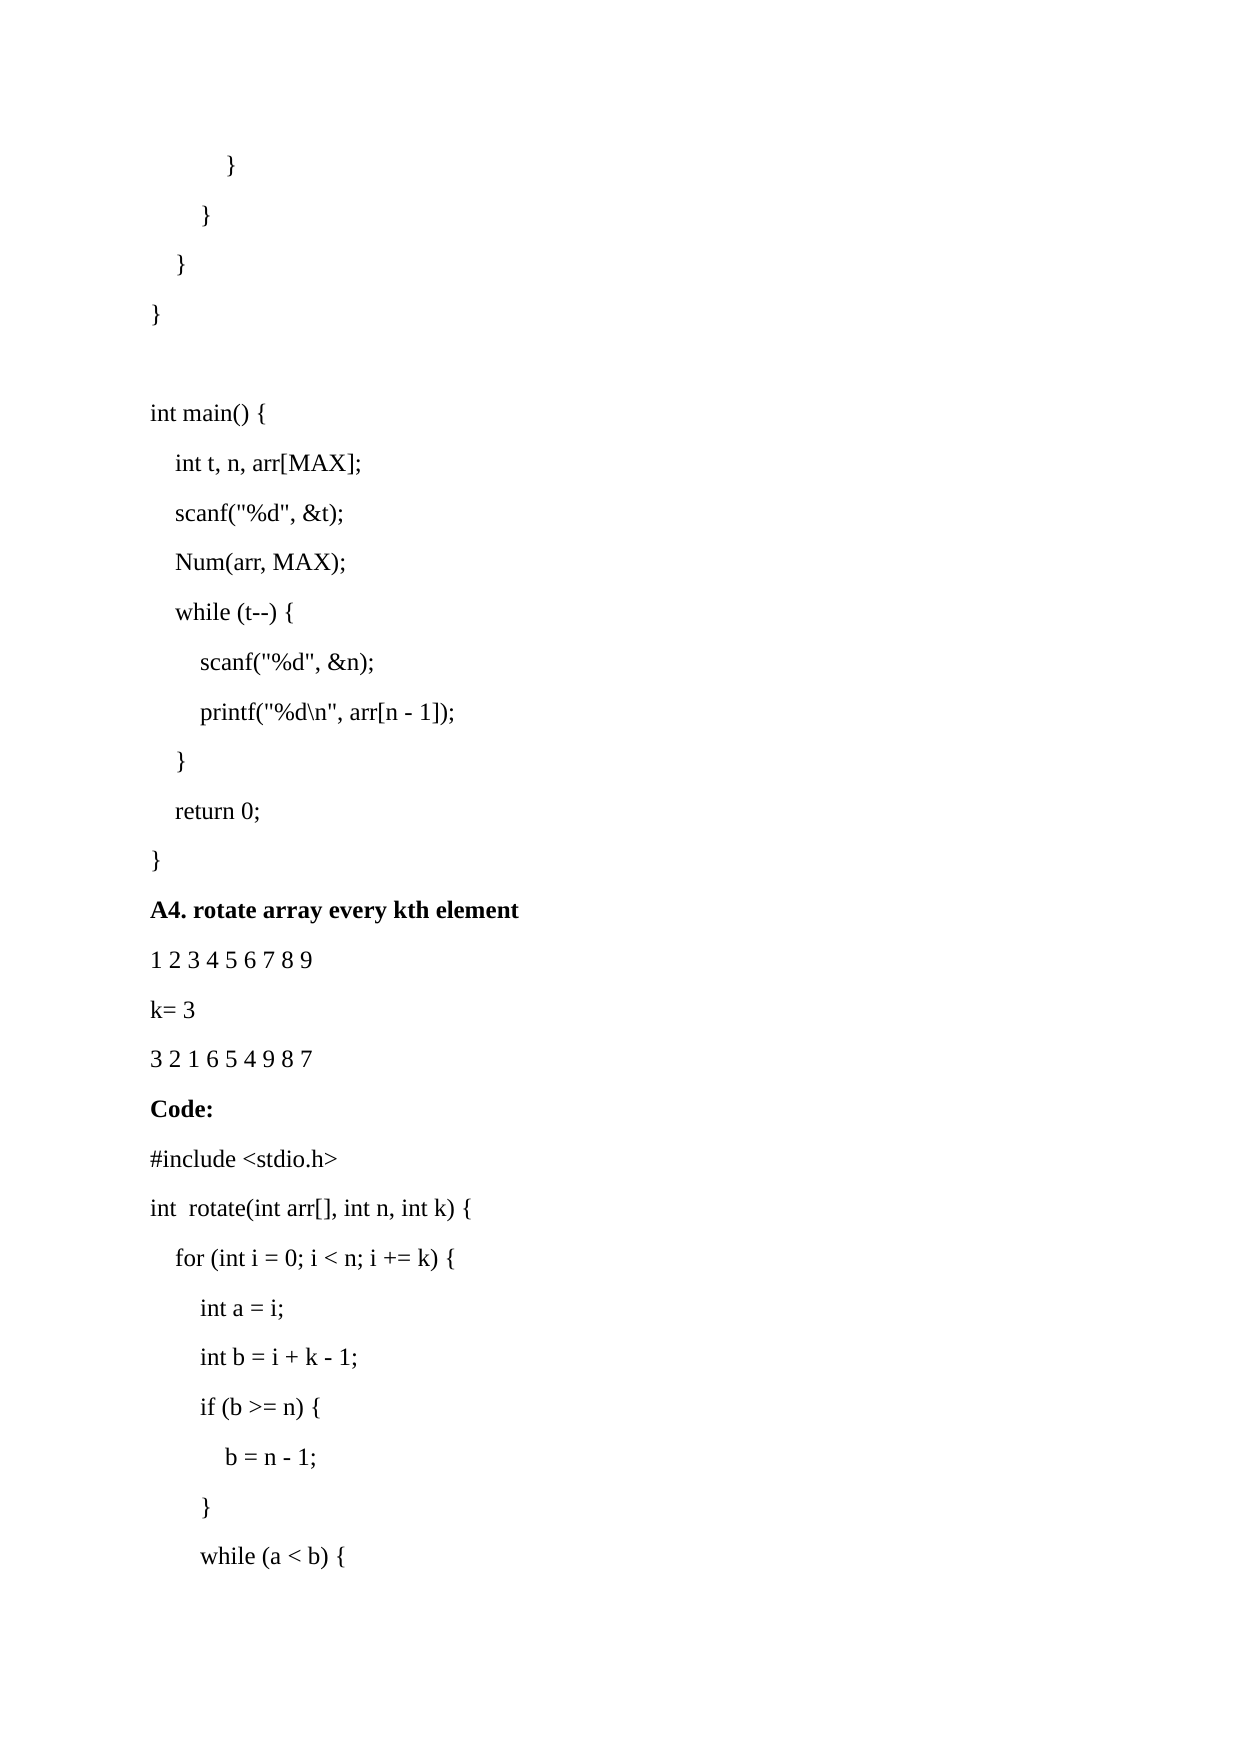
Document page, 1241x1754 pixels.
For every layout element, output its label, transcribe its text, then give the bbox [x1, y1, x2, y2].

text k= 3 [150, 995, 1090, 1023]
text int main() { [150, 398, 1090, 427]
text } [150, 846, 1090, 874]
text while (t--) { [150, 597, 1090, 626]
text int b = i + k - 1; [150, 1342, 1090, 1371]
text return 0; [150, 796, 1090, 825]
text A4. rotate array every kth element [150, 895, 1090, 924]
text if (b >= n) { [150, 1392, 1090, 1421]
text } [150, 299, 1090, 328]
text #include <stdio.h> [150, 1144, 1090, 1172]
text scanf("%d", &t); [150, 498, 1090, 527]
text } [150, 150, 1090, 179]
text b = n - 1; [150, 1442, 1090, 1471]
text int rotate(int arr[], int n, int k) { [150, 1193, 1090, 1222]
text for (int i = 0; i < n; i += k) { [150, 1243, 1090, 1272]
text 3 2 1 6 5 4 9 8 7 [150, 1044, 1090, 1073]
text Code: [150, 1094, 1090, 1123]
text scanf("%d", &n); [150, 647, 1090, 676]
text } [150, 249, 1090, 278]
text } [150, 746, 1090, 775]
text } [150, 1492, 1090, 1520]
text int a = i; [150, 1293, 1090, 1322]
text int t, n, arr[MAX]; [150, 448, 1090, 477]
text Num(arr, MAX); [150, 547, 1090, 576]
text printf("%d\n", arr[n - 1]); [150, 697, 1090, 725]
text while (a < b) { [150, 1541, 1090, 1570]
text } [150, 200, 1090, 228]
text 1 2 3 4 5 6 7 8 9 [150, 945, 1090, 974]
